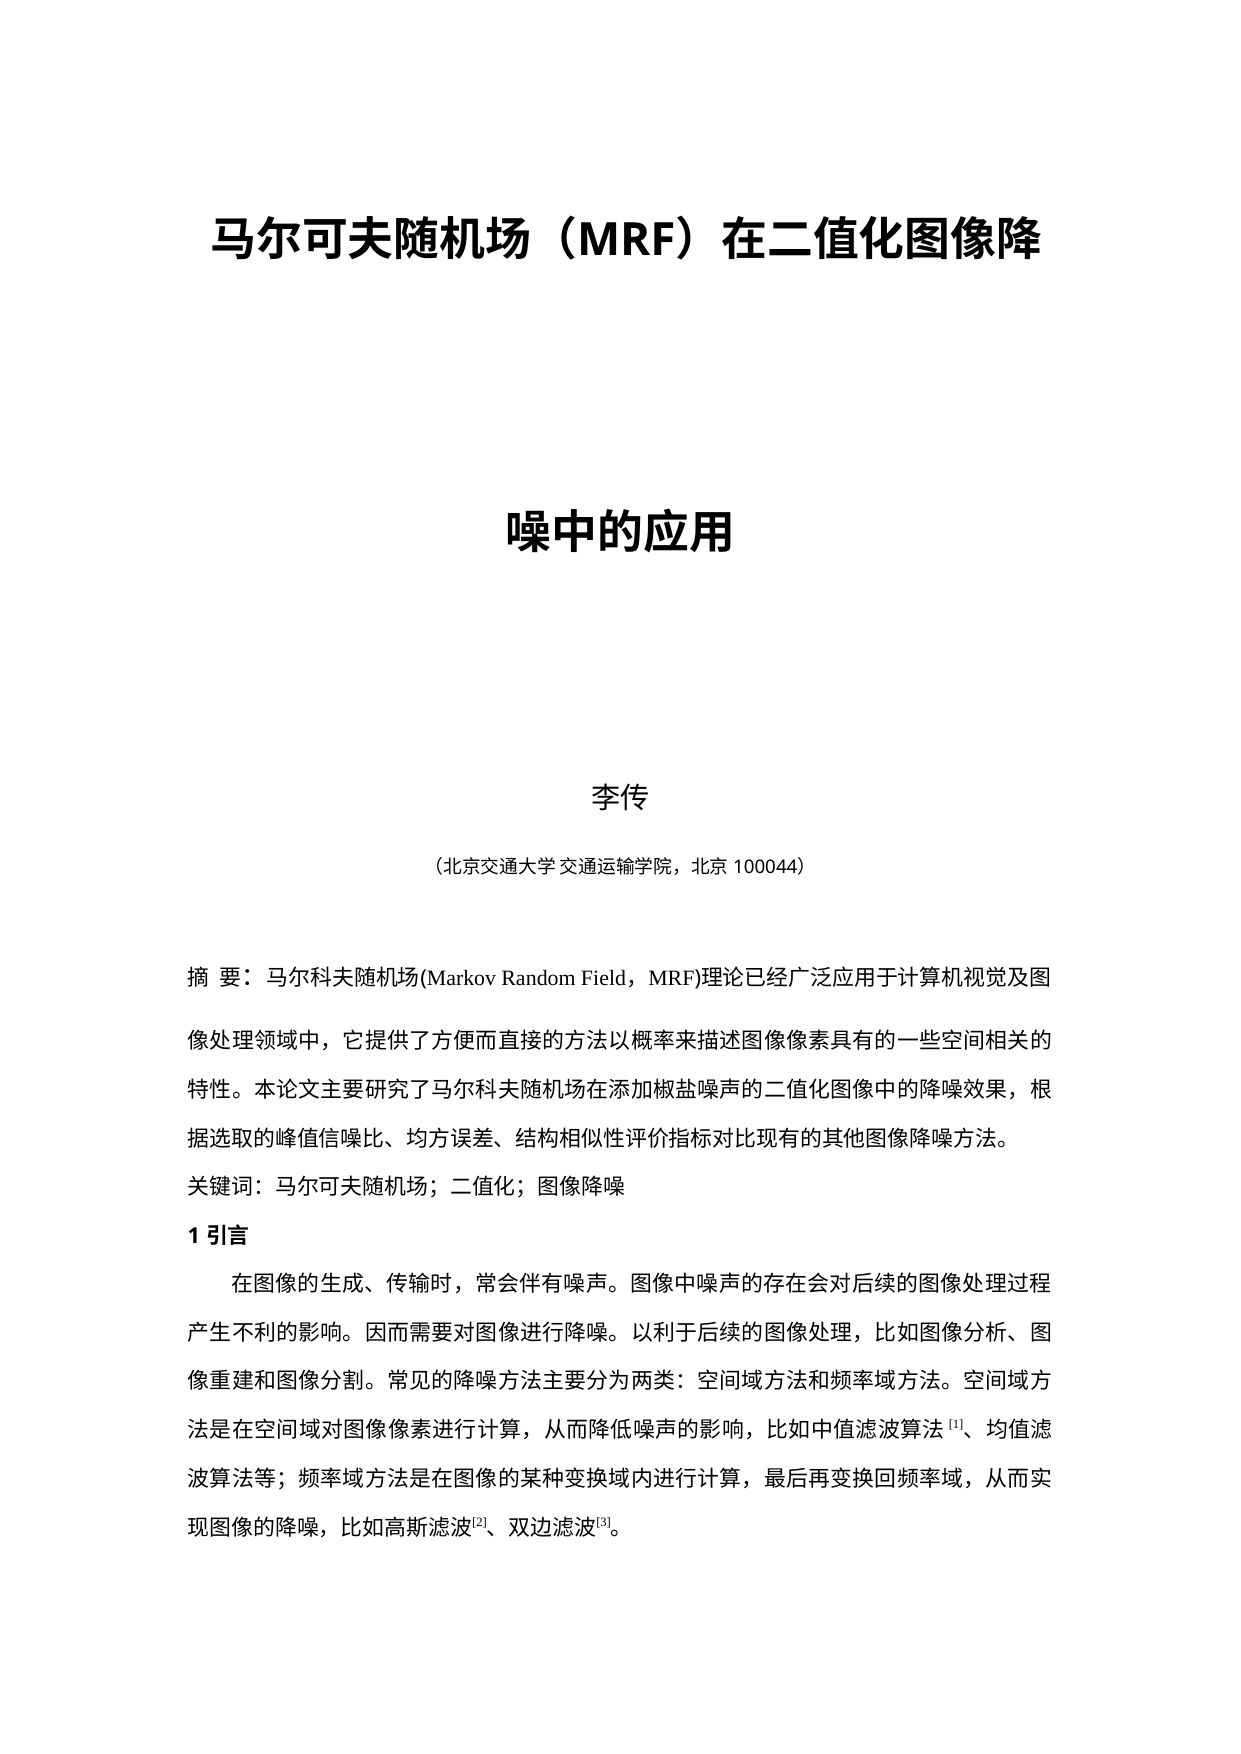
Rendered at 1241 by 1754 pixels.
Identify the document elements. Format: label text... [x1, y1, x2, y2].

text 摘 要：马尔科夫随机场(Markov Random Field，MRF)理论已经广泛应用于计算机视觉及图像处理领域中，它提供了方便而直接的方法以概率来描述图像像素具有的一些空间相关的特性。本论文主要研究了马尔科夫随机场在添加椒盐噪声的二值化图像中的降噪效果，根据选取的峰值信噪比、均方误差、结构相似性评价指标对比现有的其他图像降噪方法。 [187, 942, 1053, 1153]
subtitle 1 引言 [187, 1217, 1053, 1250]
text 在图像的生成、传输时，常会伴有噪声。图像中噪声的存在会对后续的图像处理过程产生不利的影响。因而需要对图像进行降噪。以利于后续的图像处理，比如图像分析、图像重建和图像分割。常见的降噪方法主要分为两类：空间域方法和频率域方法。空间域方法是在空间域对图像像素进行计算，从而降低噪声的影响，比如中值滤波算法[1]、均值滤波算法等；频率域方法是在图像的某种变换域内进行计算，最后再变换回频率域，从而实现图像的降噪，比如高斯滤波[2]、双边滤波[3]。 [187, 1266, 1053, 1542]
text 李传 [187, 763, 1053, 828]
title 马尔可夫随机场（MRF）在二值化图像降噪中的应用 [187, 187, 1053, 577]
text 关键词：马尔可夫随机场；二值化；图像降噪 [187, 1169, 1053, 1201]
text （北京交通大学 交通运输学院，北京 100044） [187, 849, 1053, 881]
